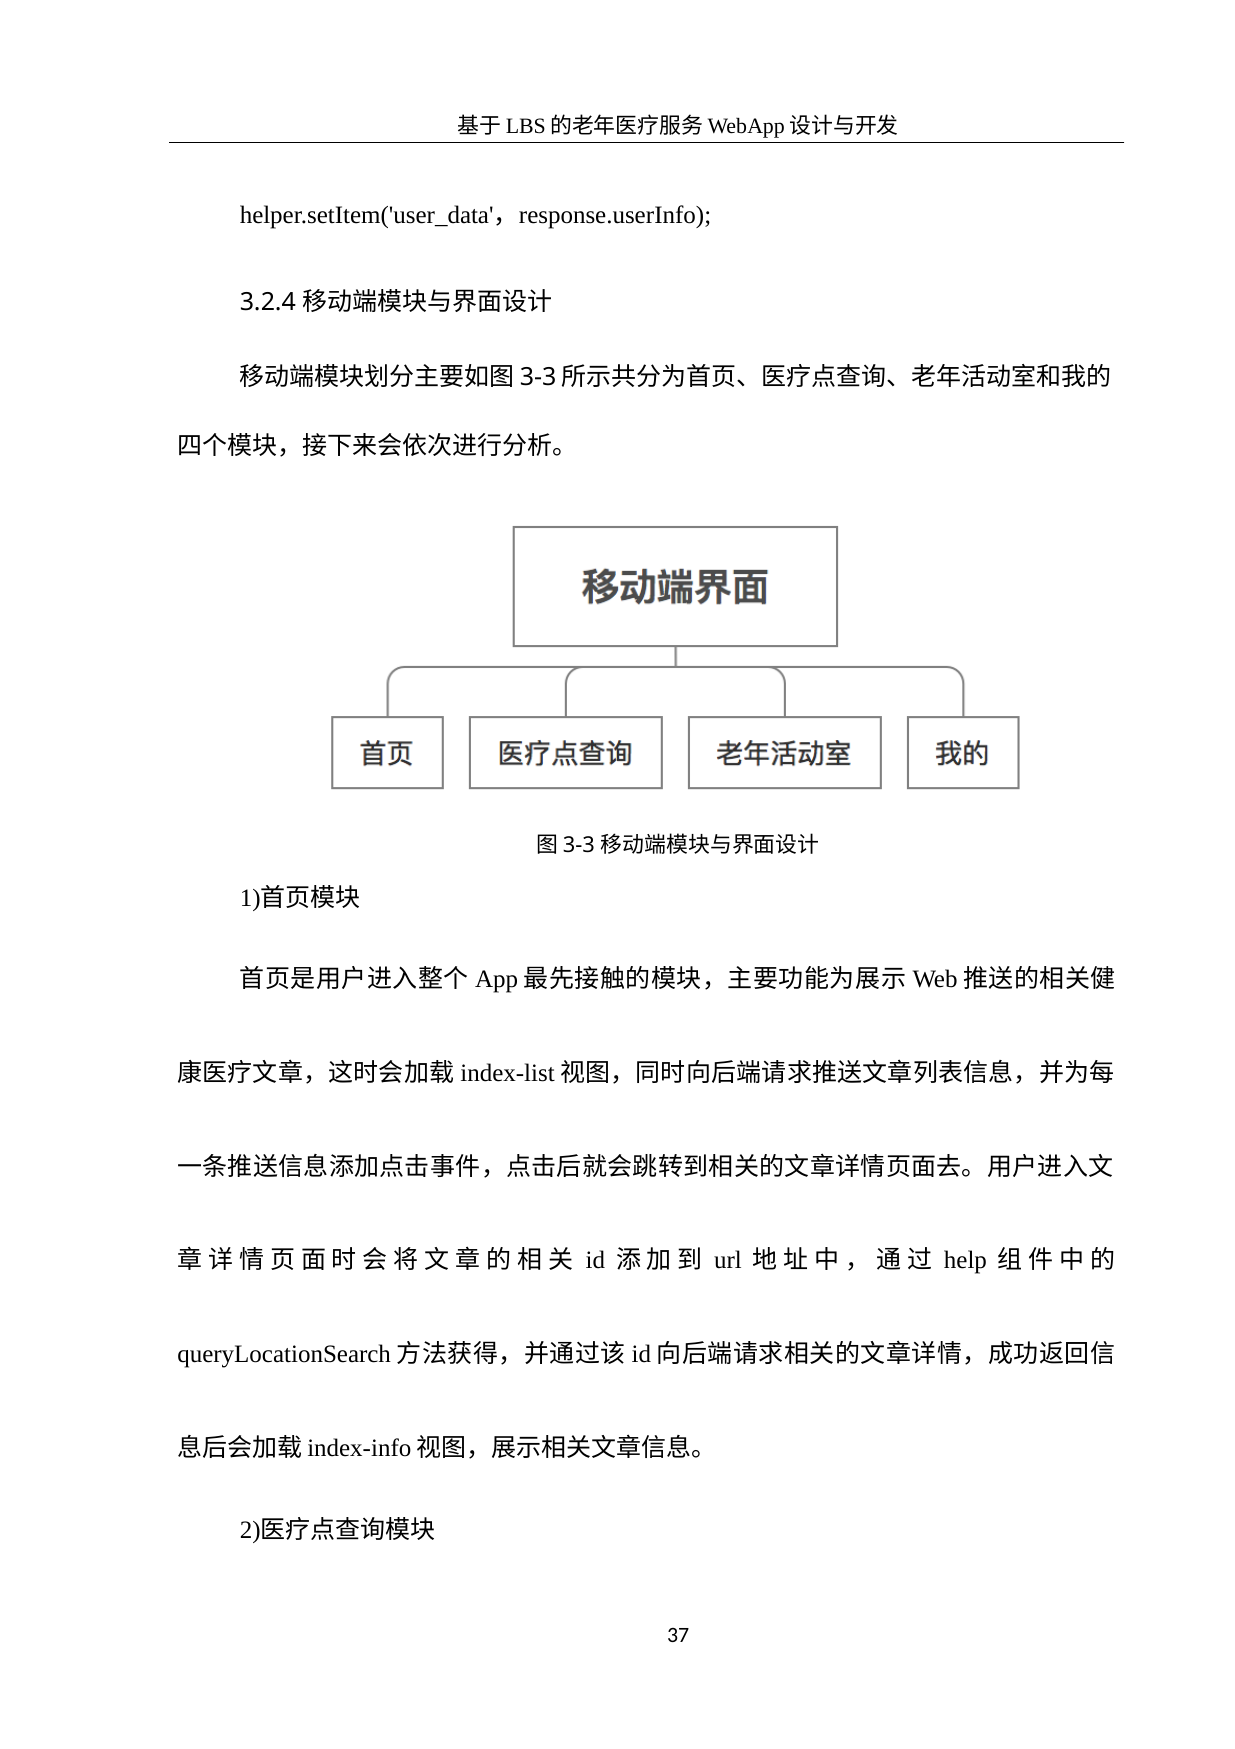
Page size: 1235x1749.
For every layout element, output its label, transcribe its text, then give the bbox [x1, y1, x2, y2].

subtitle 3.2.4 移动端模块与界面设计 [177, 265, 1116, 334]
text 图3-3 移动端模块与界面设计 [177, 826, 1116, 860]
text 2)医疗点查询模块 [177, 1493, 1116, 1562]
text helper.setItem('user_data'，response.userInfo); [177, 178, 1116, 247]
text 移动端模块划分主要如图3-3所示共分为首页、医疗点查询、老年活动室和我的四个模块，接下来会依次进行分析。 [177, 340, 1116, 478]
text 1)首页模块 [177, 860, 1116, 930]
text 首页是用户进入整个App最先接触的模块，主要功能为展示Web推送的相关健康医疗文章，这时会加载index-list视图，同时向后端请求推送文章列表信息，并为每一条推送信息添加点击事件，点击后就会跳转到相关的文章详情页面去。用户进入文章详情页面时会将文章的相关id添加到url地址中，通过help组件中的queryLocationSearch方法获得，并通过该id向后端请求相关的文章详情，成功返回信息后会加载index-info视图，展示相关文章信息。 [177, 942, 1116, 1480]
picture [277, 503, 1078, 808]
